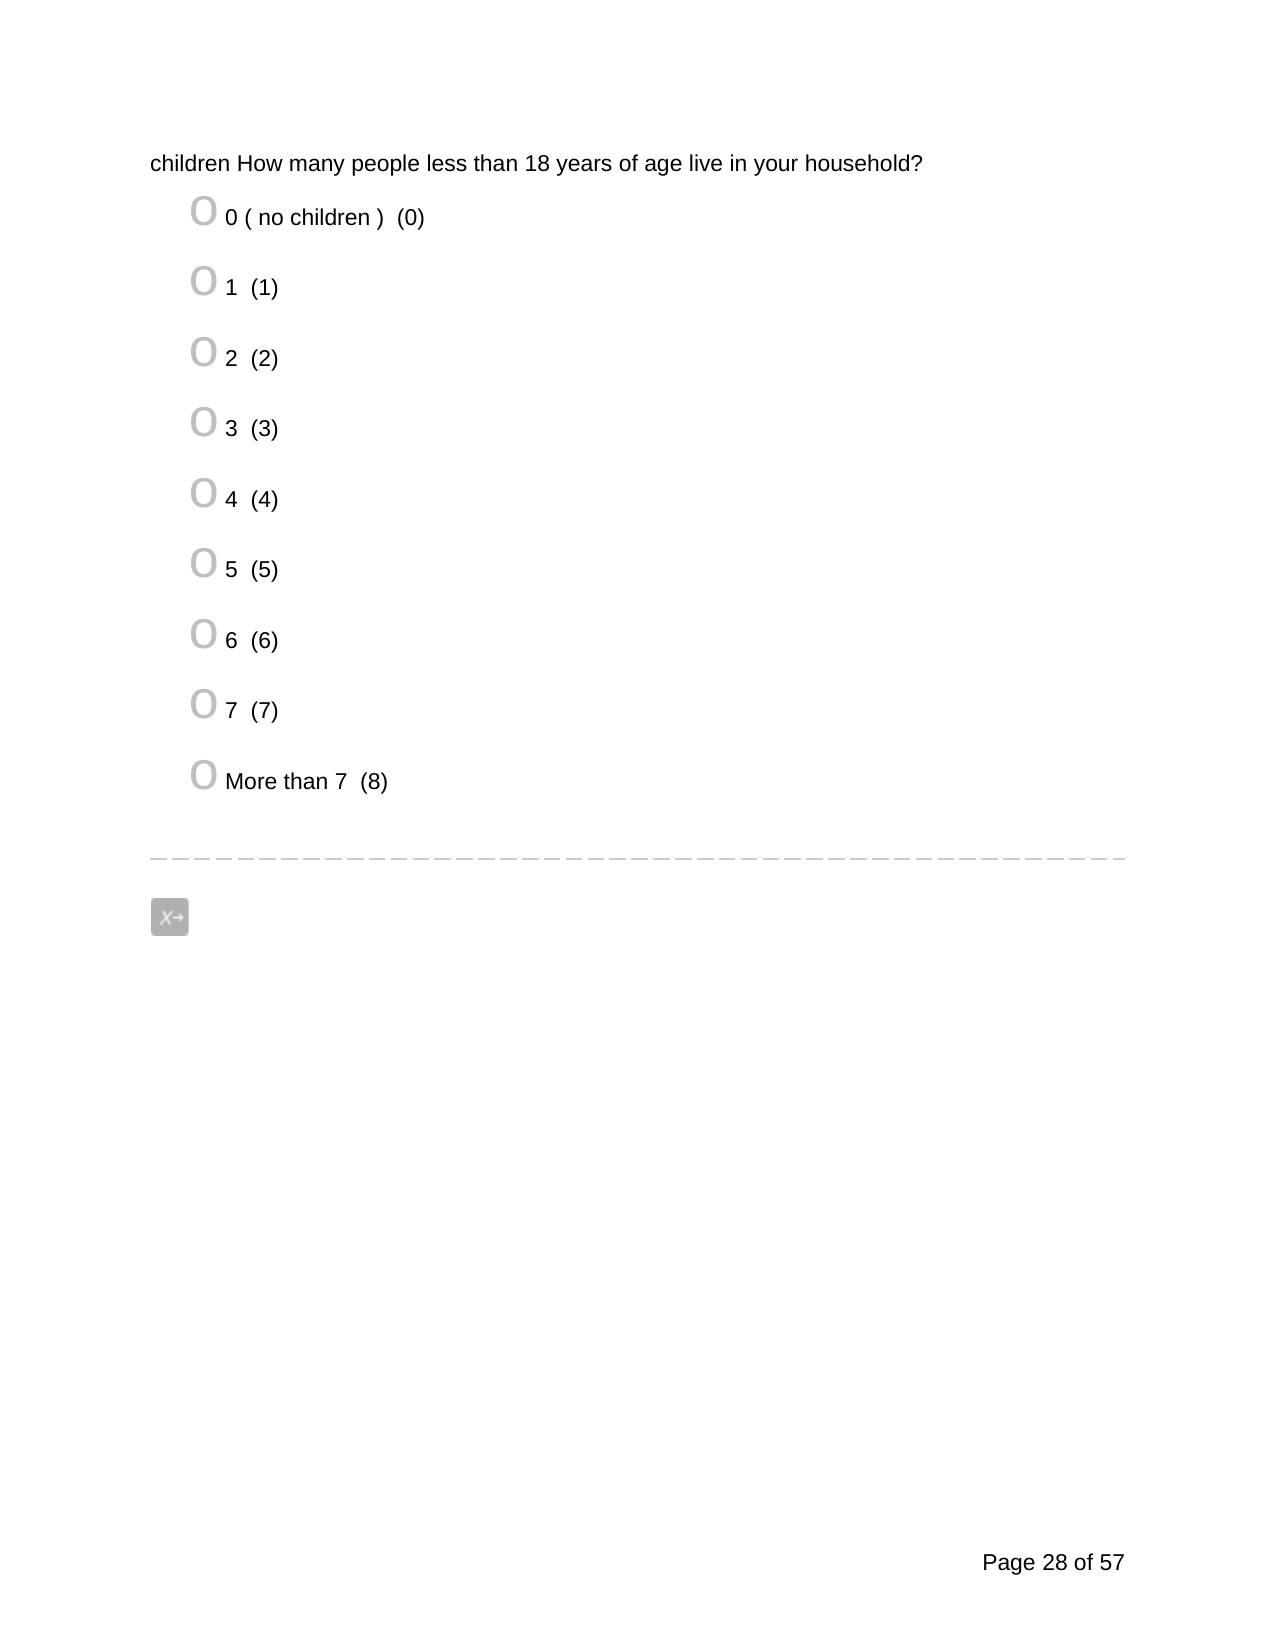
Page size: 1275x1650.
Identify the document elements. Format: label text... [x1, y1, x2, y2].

list 6 (6) [187, 603, 1125, 665]
list 5 (5) [187, 533, 1125, 594]
list 1 (1) [187, 251, 1125, 312]
list 3 (3) [187, 392, 1125, 453]
text children How many people less than 18 years of age live in your household? [150, 150, 1125, 176]
list 2 (2) [187, 321, 1125, 383]
list 0 ( no children ) (0) [187, 180, 1125, 242]
list More than 7 (8) [187, 744, 1125, 806]
list 7 (7) [187, 674, 1125, 735]
list 4 (4) [187, 462, 1125, 524]
picture [151, 898, 189, 936]
